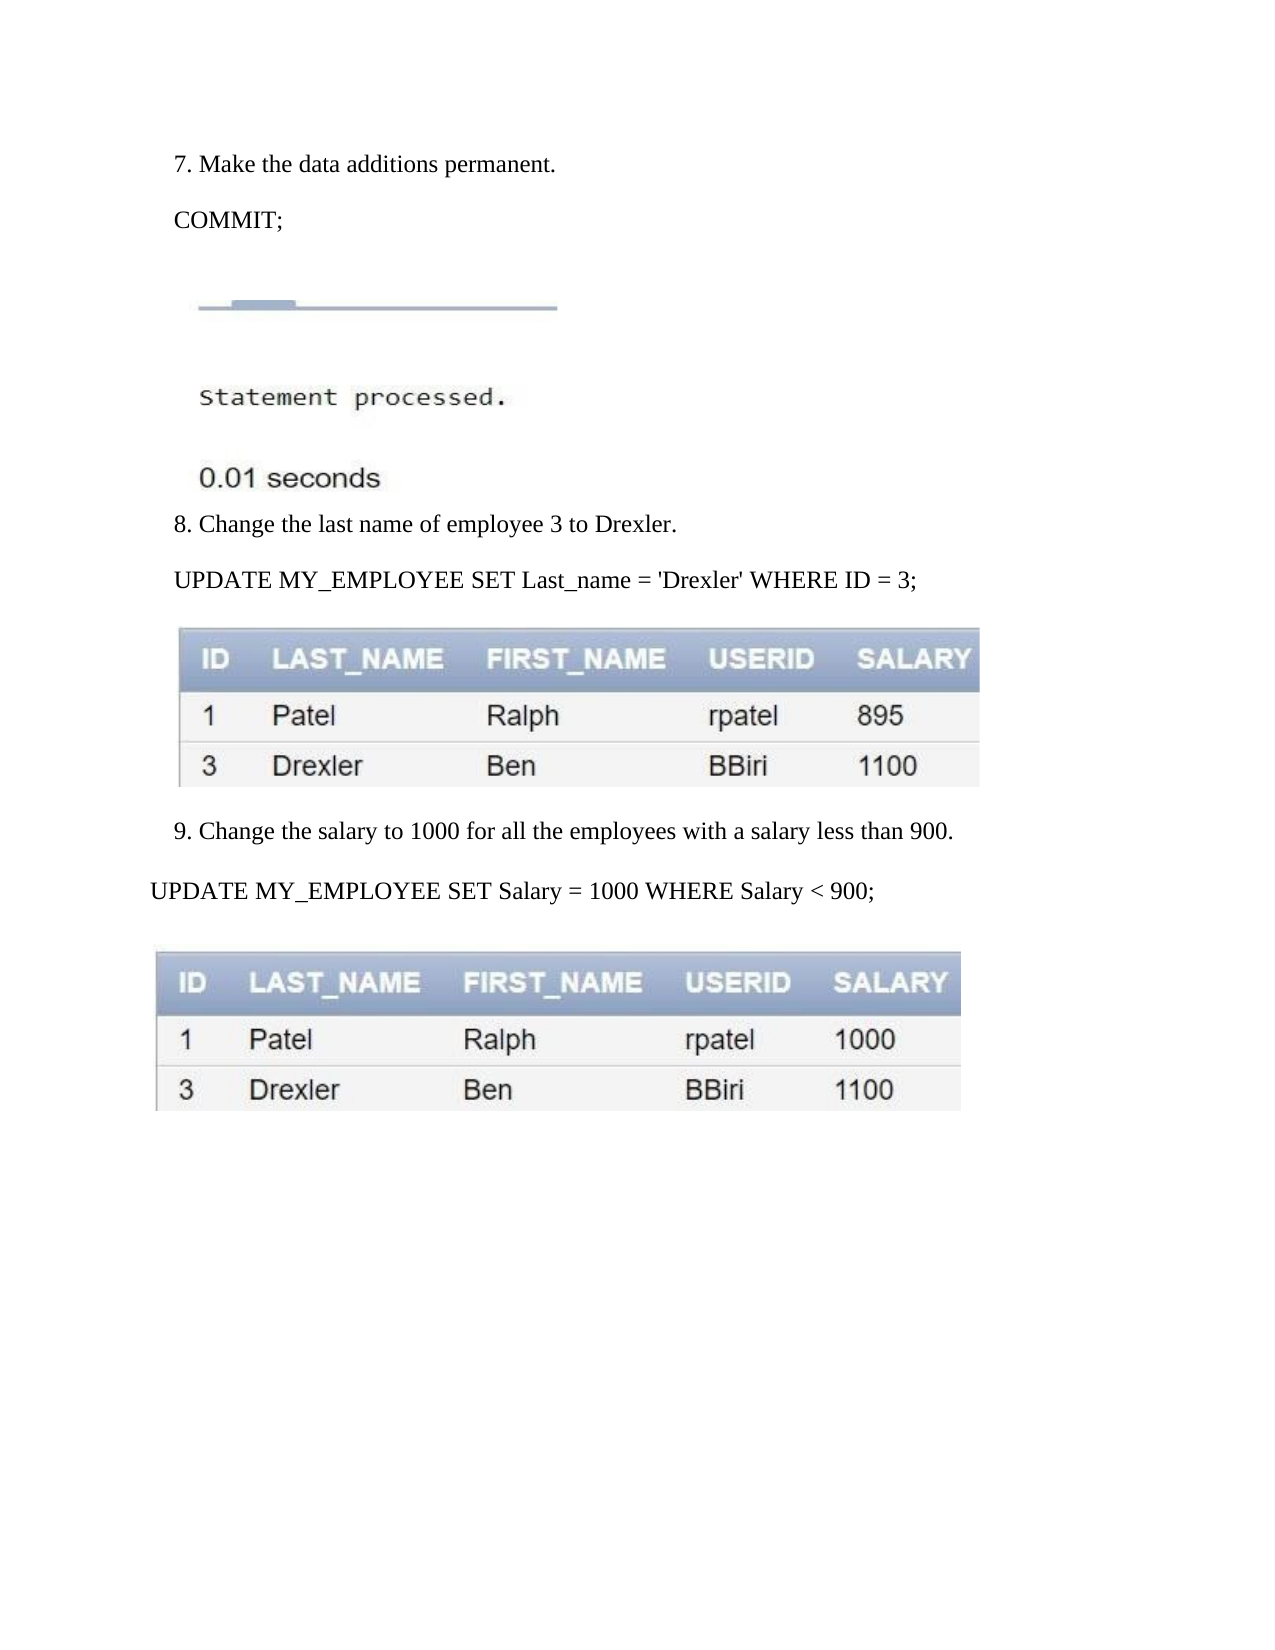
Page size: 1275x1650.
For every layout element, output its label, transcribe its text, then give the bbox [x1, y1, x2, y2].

text COMMIT; [173, 205, 1275, 234]
list Make the data additions permanent. [173, 149, 1275, 178]
picture [153, 944, 961, 1111]
text UPDATE MY_EMPLOYEE SET Last_name = 'Drexler' WHERE ID = 3; [173, 566, 1275, 594]
picture [188, 300, 558, 493]
picture [176, 626, 980, 787]
text UPDATE MY_EMPLOYEE SET Salary = 1000 WHERE Salary < 900; [150, 876, 1275, 905]
list Change the salary to 1000 for all the employees with a salary less than 900. [173, 816, 1275, 845]
